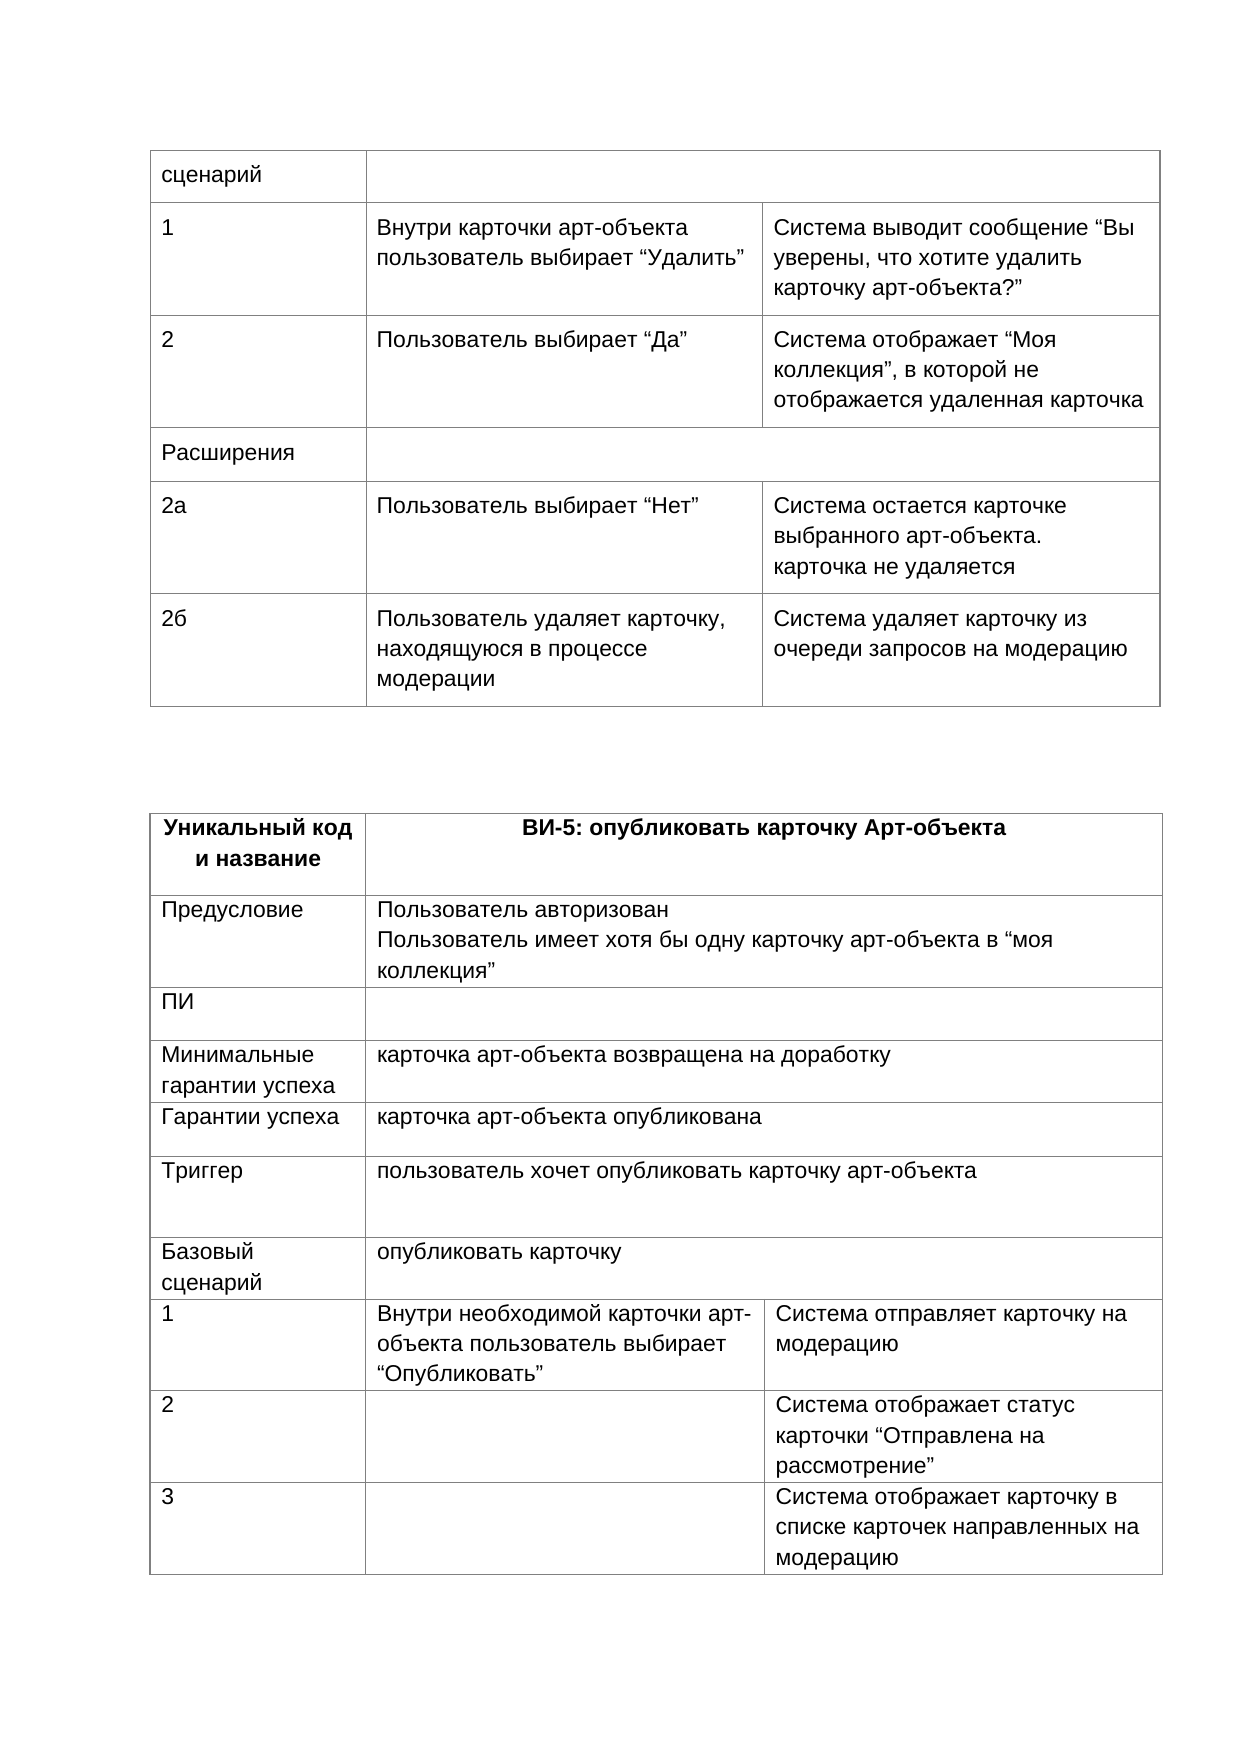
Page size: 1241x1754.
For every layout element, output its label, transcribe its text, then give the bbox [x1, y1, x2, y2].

table_cell карточка арт-объекта возвращена на доработку [366, 1041, 1162, 1102]
table_cell Система отправляет карточку на модерацию [765, 1300, 1162, 1390]
table_cell 1 [151, 203, 366, 314]
table_cell Система удаляет карточку из очереди запросов на модерацию [763, 594, 1159, 706]
table_cell [366, 1391, 764, 1482]
table_cell Базовый сценарий [151, 1238, 365, 1299]
table_header ВИ-5: опубликовать карточку Арт-объекта [366, 814, 1162, 895]
table_cell Система отображает карточку в списке карточек направленных на модерацию [765, 1483, 1162, 1574]
table_cell Система остается карточке выбранного арт-объекта. карточка не удаляется [763, 482, 1159, 593]
table_cell карточка арт-объекта опубликована [366, 1103, 1162, 1156]
table_header Уникальный код и название [151, 814, 365, 895]
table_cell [367, 151, 1159, 202]
table_cell Система отображает “Моя коллекция”, в которой не отображается удаленная карточка [763, 316, 1159, 427]
table_cell Внутри карточки арт-объекта пользователь выбирает “Удалить” [367, 203, 762, 314]
table_cell Минимальные гарантии успеха [151, 1041, 365, 1102]
table_cell Триггер [151, 1157, 365, 1237]
table_cell [366, 988, 1162, 1040]
table_cell 3 [151, 1483, 365, 1574]
table_cell Предусловие [151, 896, 365, 987]
table_cell Система отображает статус карточки “Отправлена на рассмотрение” [765, 1391, 1162, 1482]
table_cell 2 [151, 1391, 365, 1482]
table_cell Гарантии успеха [151, 1103, 365, 1156]
table_cell [367, 428, 1159, 481]
table_cell 2а [151, 482, 366, 593]
table_cell опубликовать карточку [366, 1238, 1162, 1299]
table_cell Пользователь удаляет карточку, находящуюся в процессе модерации [367, 594, 762, 706]
table_cell Пользователь выбирает “Нет” [367, 482, 762, 593]
table_cell 2б [151, 594, 366, 706]
table_cell Внутри необходимой карточки арт-объекта пользователь выбирает “Опубликовать” [366, 1300, 764, 1390]
table_cell Базовый сценарий [151, 151, 366, 202]
table_cell 1 [151, 1300, 365, 1390]
table_cell пользователь хочет опубликовать карточку арт-объекта [366, 1157, 1162, 1237]
table_cell Система выводит сообщение “Вы уверены, что хотите удалить карточку арт-объекта?” [763, 203, 1159, 314]
table_cell Расширения [151, 428, 366, 481]
table_cell ПИ [151, 988, 365, 1040]
table_cell Пользователь выбирает “Да” [367, 316, 762, 427]
table_cell 2 [151, 316, 366, 427]
table_cell [366, 1483, 764, 1574]
table_cell Пользователь авторизован Пользователь имеет хотя бы одну карточку арт-объекта в “моя коллекция” [366, 896, 1162, 987]
